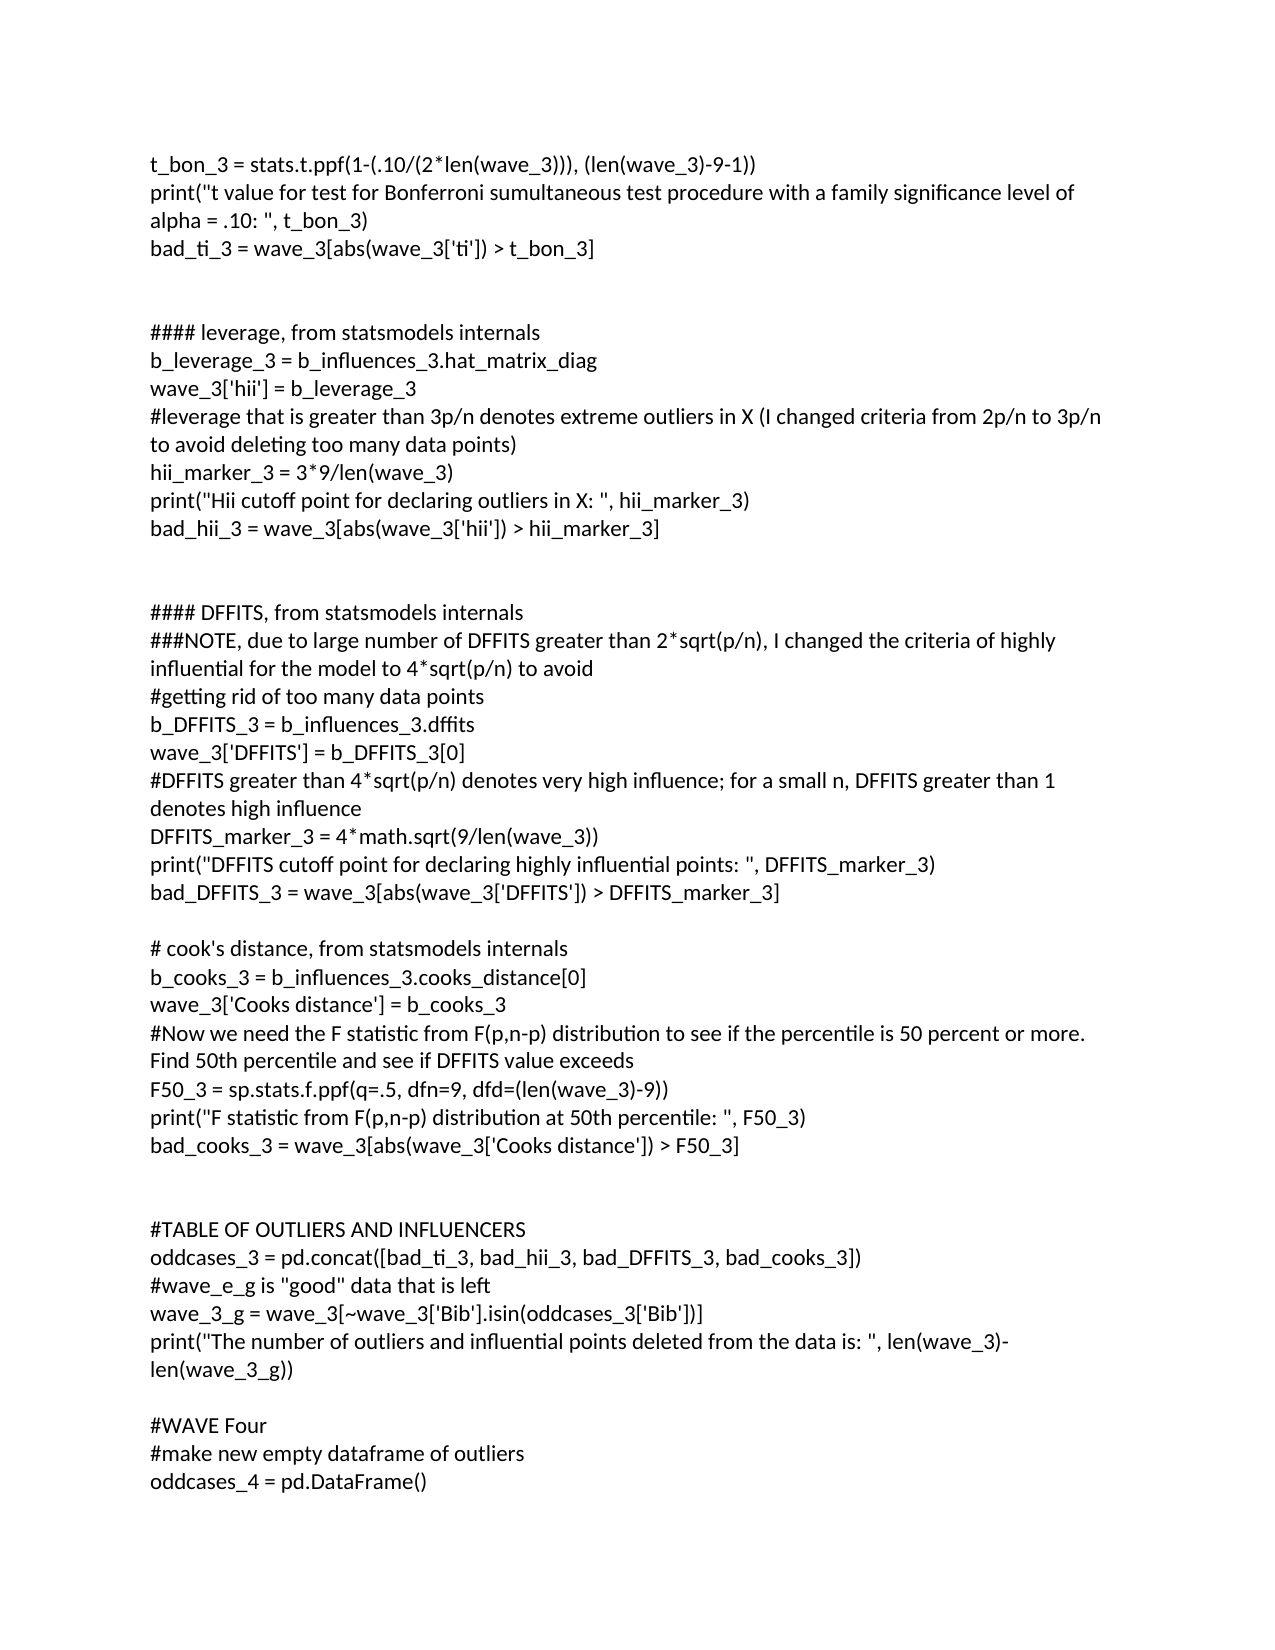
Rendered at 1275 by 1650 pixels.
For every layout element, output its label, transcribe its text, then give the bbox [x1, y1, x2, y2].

text wave_3['hii'] = b_leverage_3 [150, 374, 1125, 402]
text #WAVE Four [150, 1411, 1125, 1439]
text #leverage that is greater than 3p/n denotes extreme outliers in X (I changed criteria from 2p/n to 3p/n to avoid deleting too many data points) [150, 402, 1125, 458]
text print("t value for test for Bonferroni sumultaneous test procedure with a family significance level of alpha = .10: ", t_bon_3) [150, 178, 1125, 234]
text bad_cooks_3 = wave_3[abs(wave_3['Cooks distance']) > F50_3] [150, 1131, 1125, 1159]
text print("The number of outliers and influential points deleted from the data is: ", len(wave_3)-len(wave_3_g)) [150, 1327, 1125, 1383]
text bad_ti_3 = wave_3[abs(wave_3['ti']) > t_bon_3] [150, 234, 1125, 262]
text ###NOTE, due to large number of DFFITS greater than 2*sqrt(p/n), I changed the criteria of highly influential for the model to 4*sqrt(p/n) to avoid [150, 626, 1125, 682]
text t_bon_3 = stats.t.ppf(1-(.10/(2*len(wave_3))), (len(wave_3)-9-1)) [150, 150, 1125, 178]
text bad_DFFITS_3 = wave_3[abs(wave_3['DFFITS']) > DFFITS_marker_3] [150, 878, 1125, 907]
text b_DFFITS_3 = b_influences_3.dffits [150, 710, 1125, 738]
text #make new empty dataframe of outliers [150, 1439, 1125, 1467]
text #getting rid of too many data points [150, 682, 1125, 710]
text #TABLE OF OUTLIERS AND INFLUENCERS [150, 1215, 1125, 1243]
text #wave_e_g is "good" data that is left [150, 1271, 1125, 1299]
text print("Hii cutoff point for declaring outliers in X: ", hii_marker_3) [150, 486, 1125, 514]
text print("DFFITS cutoff point for declaring highly influential points: ", DFFITS_marker_3) [150, 851, 1125, 878]
text oddcases_3 = pd.concat([bad_ti_3, bad_hii_3, bad_DFFITS_3, bad_cooks_3]) [150, 1243, 1125, 1271]
text wave_3['Cooks distance'] = b_cooks_3 [150, 991, 1125, 1019]
text # cook's distance, from statsmodels internals [150, 934, 1125, 963]
text #### DFFITS, from statsmodels internals [150, 598, 1125, 626]
text wave_3_g = wave_3[~wave_3['Bib'].isin(oddcases_3['Bib'])] [150, 1299, 1125, 1327]
text bad_hii_3 = wave_3[abs(wave_3['hii']) > hii_marker_3] [150, 514, 1125, 542]
text wave_3['DFFITS'] = b_DFFITS_3[0] [150, 738, 1125, 766]
text b_leverage_3 = b_influences_3.hat_matrix_diag [150, 346, 1125, 374]
text F50_3 = sp.stats.f.ppf(q=.5, dfn=9, dfd=(len(wave_3)-9)) [150, 1075, 1125, 1103]
text #DFFITS greater than 4*sqrt(p/n) denotes very high influence; for a small n, DFFITS greater than 1 denotes high influence [150, 766, 1125, 822]
text oddcases_4 = pd.DataFrame() [150, 1467, 1125, 1495]
text b_cooks_3 = b_influences_3.cooks_distance[0] [150, 963, 1125, 991]
text #Now we need the F statistic from F(p,n-p) distribution to see if the percentile is 50 percent or more. Find 50th percentile and see if DFFITS value exceeds [150, 1019, 1125, 1075]
text #### leverage, from statsmodels internals [150, 318, 1125, 346]
text print("F statistic from F(p,n-p) distribution at 50th percentile: ", F50_3) [150, 1103, 1125, 1131]
text DFFITS_marker_3 = 4*math.sqrt(9/len(wave_3)) [150, 822, 1125, 851]
text hii_marker_3 = 3*9/len(wave_3) [150, 458, 1125, 486]
